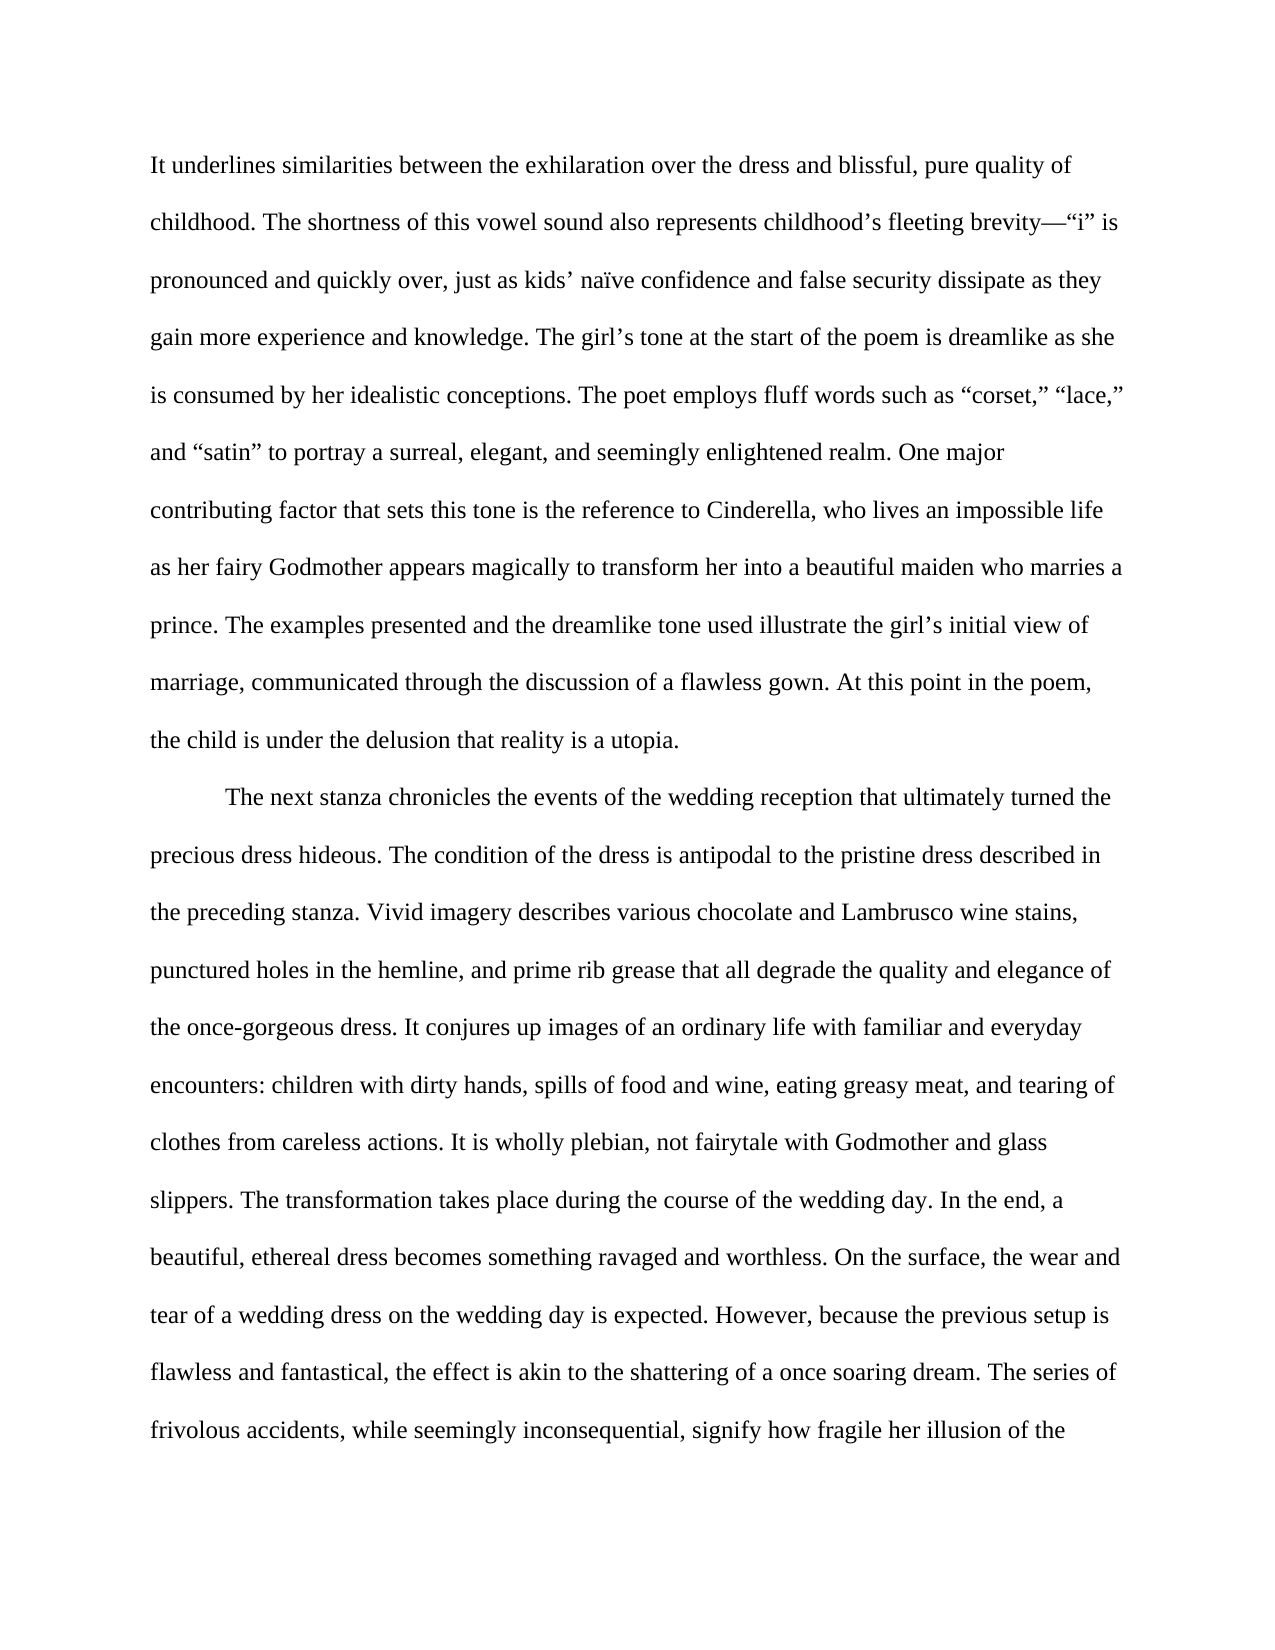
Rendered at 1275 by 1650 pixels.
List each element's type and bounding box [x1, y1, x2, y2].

text [150, 782, 1125, 1444]
text [150, 150, 1125, 754]
